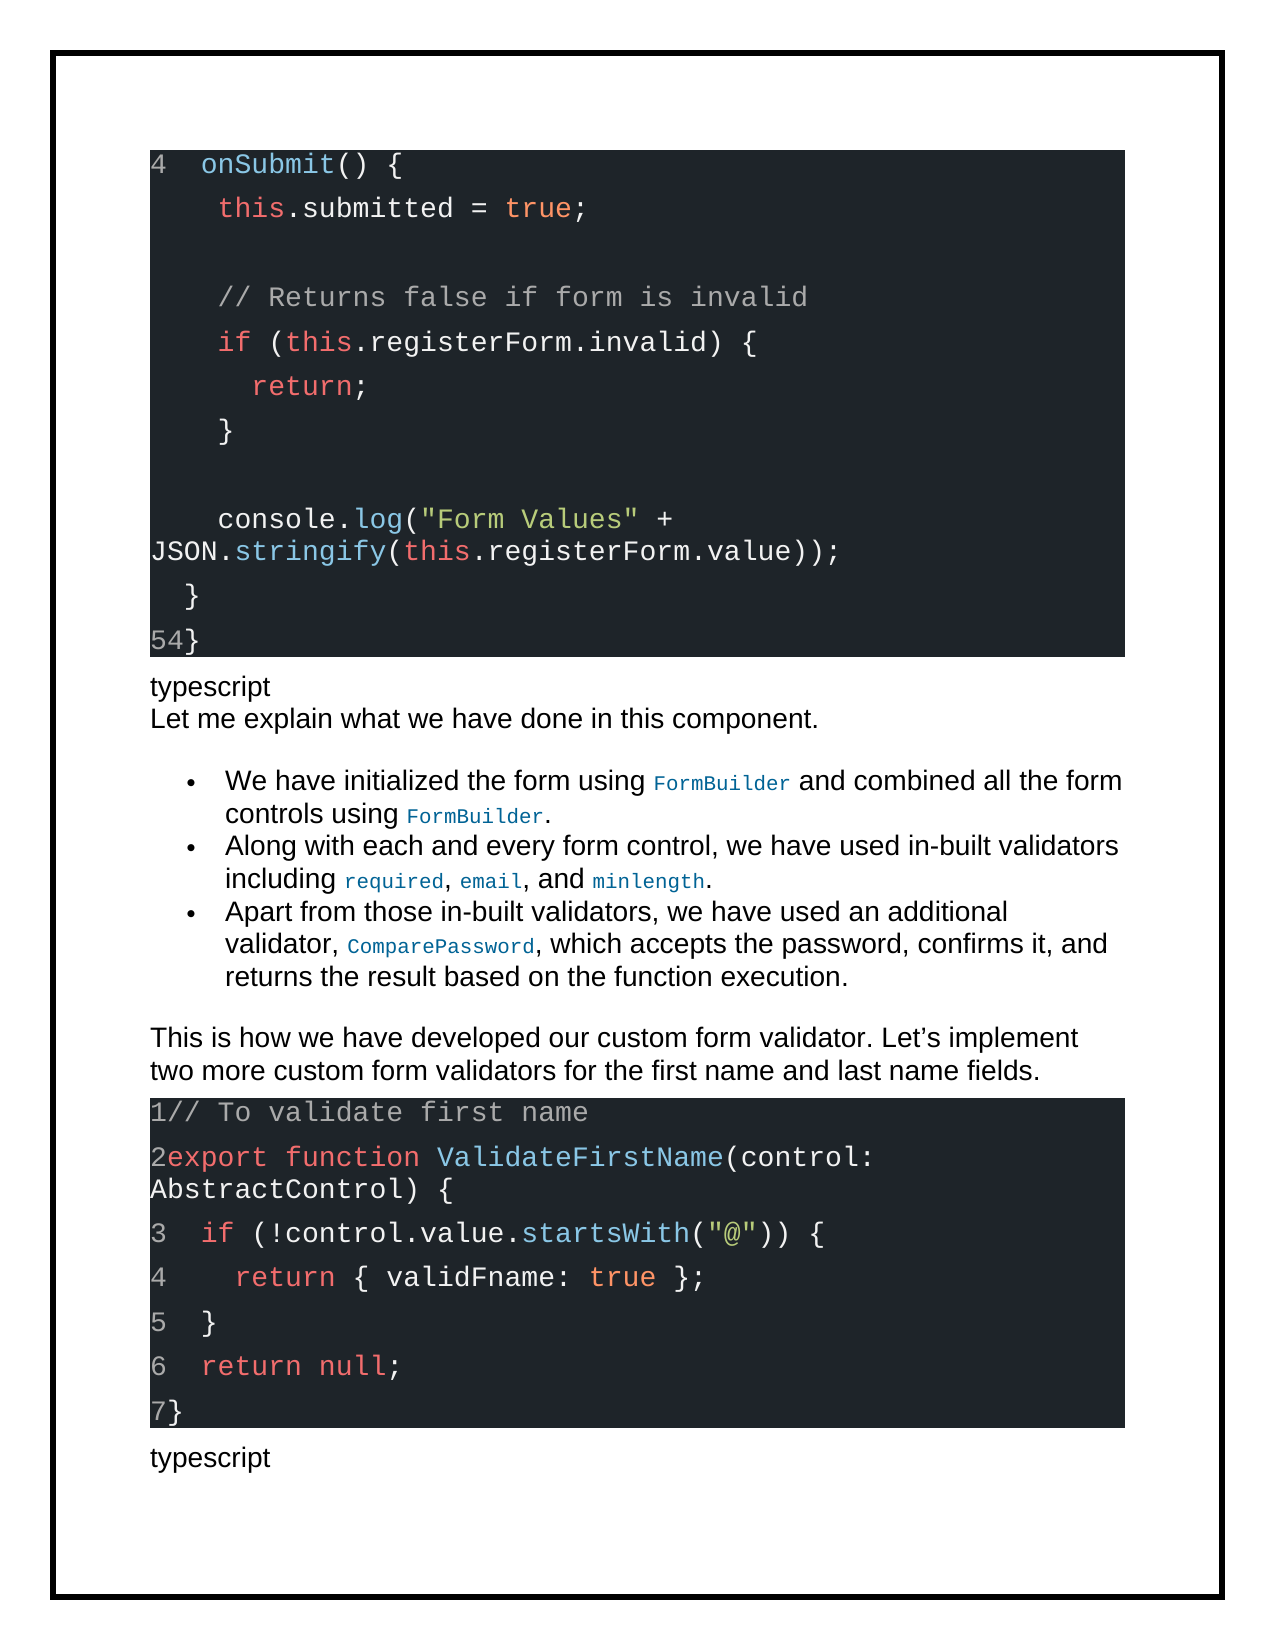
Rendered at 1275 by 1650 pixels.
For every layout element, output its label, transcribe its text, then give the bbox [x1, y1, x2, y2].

list Along with each and every form control, we have used in-built validators including required, email, and minlength. [187, 829, 1125, 894]
text 5 } [150, 1308, 1125, 1340]
text 1// To validate first name [150, 1098, 1125, 1130]
list Apart from those in-built validators, we have used an additional validator, ComparePassword, which accepts the password, confirms it, and returns the result based on the function execution. [187, 894, 1125, 992]
text 7} [150, 1397, 1125, 1428]
text console.log("Form Values" + JSON.stringify(this.registerForm.value)); [150, 505, 1125, 569]
text if (this.registerForm.invalid) { [150, 327, 1125, 359]
text 2export function ValidateFirstName(control: AbstractControl) { [150, 1143, 1125, 1207]
text This is how we have developed our custom form validator. Let’s implement two more custom form validators for the first name and last name fields. [150, 1021, 1125, 1086]
text return; [150, 372, 1125, 404]
text typescript [150, 1441, 1125, 1473]
text 54} [150, 626, 1125, 657]
text typescript [150, 670, 1125, 702]
text this.submitted = true; [150, 194, 1125, 226]
text 4 onSubmit() { [150, 150, 1125, 182]
text 6 return null; [150, 1352, 1125, 1384]
list We have initialized the form using FormBuilder and combined all the form controls using FormBuilder. [187, 764, 1125, 829]
text 4 return { validFname: true }; [150, 1263, 1125, 1295]
text // Returns false if form is invalid [150, 283, 1125, 315]
text 3 if (!control.value.startsWith("@")) { [150, 1219, 1125, 1251]
text Let me explain what we have done in this component. [150, 702, 1125, 735]
text } [150, 581, 1125, 613]
text } [150, 416, 1125, 448]
